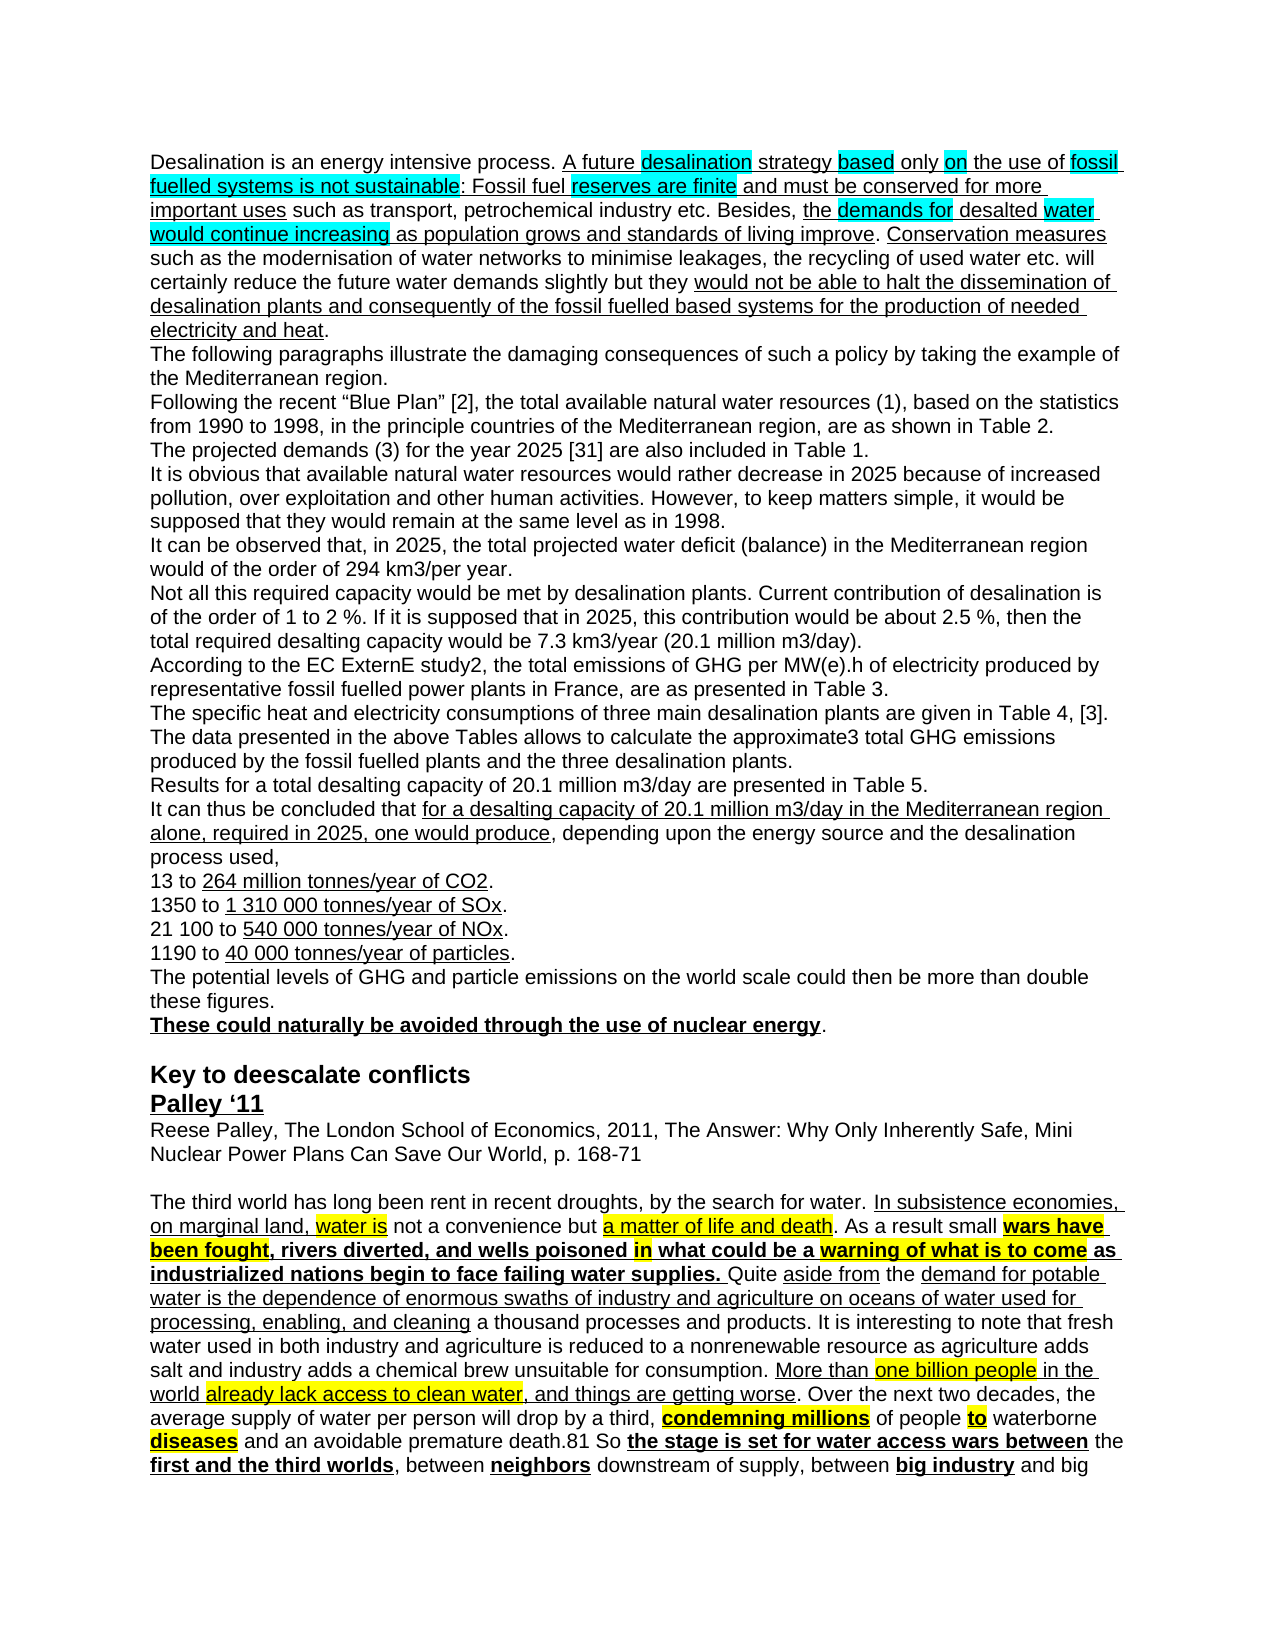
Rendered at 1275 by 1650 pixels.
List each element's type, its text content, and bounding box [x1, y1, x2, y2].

text 13 to 264 million tonnes/year of CO2. [150, 869, 1125, 893]
text Results for a total desalting capacity of 20.1 million m3/day are presented in Table 5. [150, 773, 1125, 797]
text According to the EC ExternE study2, the total emissions of GHG per MW(e).h of electricity produced by representative fossil fuelled power plants in France, are as presented in Table 3. [150, 653, 1125, 701]
text It is obvious that available natural water resources would rather decrease in 2025 because of increased pollution, over exploitation and other human activities. However, to keep matters simple, it would be supposed that they would remain at the same level as in 1998. [150, 461, 1125, 533]
text Not all this required capacity would be met by desalination plants. Current contribution of desalination is of the order of 1 to 2 %. If it is supposed that in 2025, this contribution would be about 2.5 %, then the total required desalting capacity would be 7.3 km3/year (20.1 million m3/day). [150, 581, 1125, 653]
text 1350 to 1 310 000 tonnes/year of SOx. [150, 893, 1125, 917]
text It can thus be concluded that for a desalting capacity of 20.1 million m3/day in the Mediterranean region alone, required in 2025, one would produce, depending upon the energy source and the desalination process used, [150, 797, 1125, 869]
text Palley ‘11 [150, 1089, 1125, 1118]
text These could naturally be avoided through the use of nuclear energy. [150, 1012, 1125, 1036]
text Reese Palley, The London School of Economics, 2011, The Answer: Why Only Inherently Safe, Mini Nuclear Power Plans Can Save Our World, p. 168-71 [150, 1118, 1125, 1166]
text The potential levels of GHG and particle emissions on the world scale could then be more than double these figures. [150, 964, 1125, 1012]
text The specific heat and electricity consumptions of three main desalination plants are given in Table 4, [3]. [150, 701, 1125, 725]
text The projected demands (3) for the year 2025 [31] are also included in Table 1. [150, 437, 1125, 461]
text The data presented in the above Tables allows to calculate the approximate3 total GHG emissions produced by the fossil fuelled plants and the three desalination plants. [150, 725, 1125, 773]
text Following the recent “Blue Plan” [2], the total available natural water resources (1), based on the statistics from 1990 to 1998, in the principle countries of the Mediterranean region, are as shown in Table 2. [150, 389, 1125, 437]
subtitle Key to deescalate conflicts [150, 1060, 1125, 1089]
text Desalination is an energy intensive process. A future desalination strategy based only on the use of fossil fuelled systems is not sustainable: Fossil fuel reserves are finite and must be conserved for more important uses such as transport, petrochemical industry etc. Besides, the demands for desalted water would continue increasing as population grows and standards of living improve. Conservation measures such as the modernisation of water networks to minimise leakages, the recycling of used water etc. will certainly reduce the future water demands slightly but they would not be able to halt the dissemination of desalination plants and consequently of the fossil fuelled based systems for the production of needed electricity and heat. [150, 150, 1125, 342]
text It can be observed that, in 2025, the total projected water deficit (balance) in the Mediterranean region would of the order of 294 km3/per year. [150, 533, 1125, 581]
text The following paragraphs illustrate the damaging consequences of such a policy by taking the example of the Mediterranean region. [150, 342, 1125, 389]
text 21 100 to 540 000 tonnes/year of NOx. [150, 917, 1125, 941]
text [150, 1190, 1125, 1477]
text 1190 to 40 000 tonnes/year of particles. [150, 941, 1125, 964]
